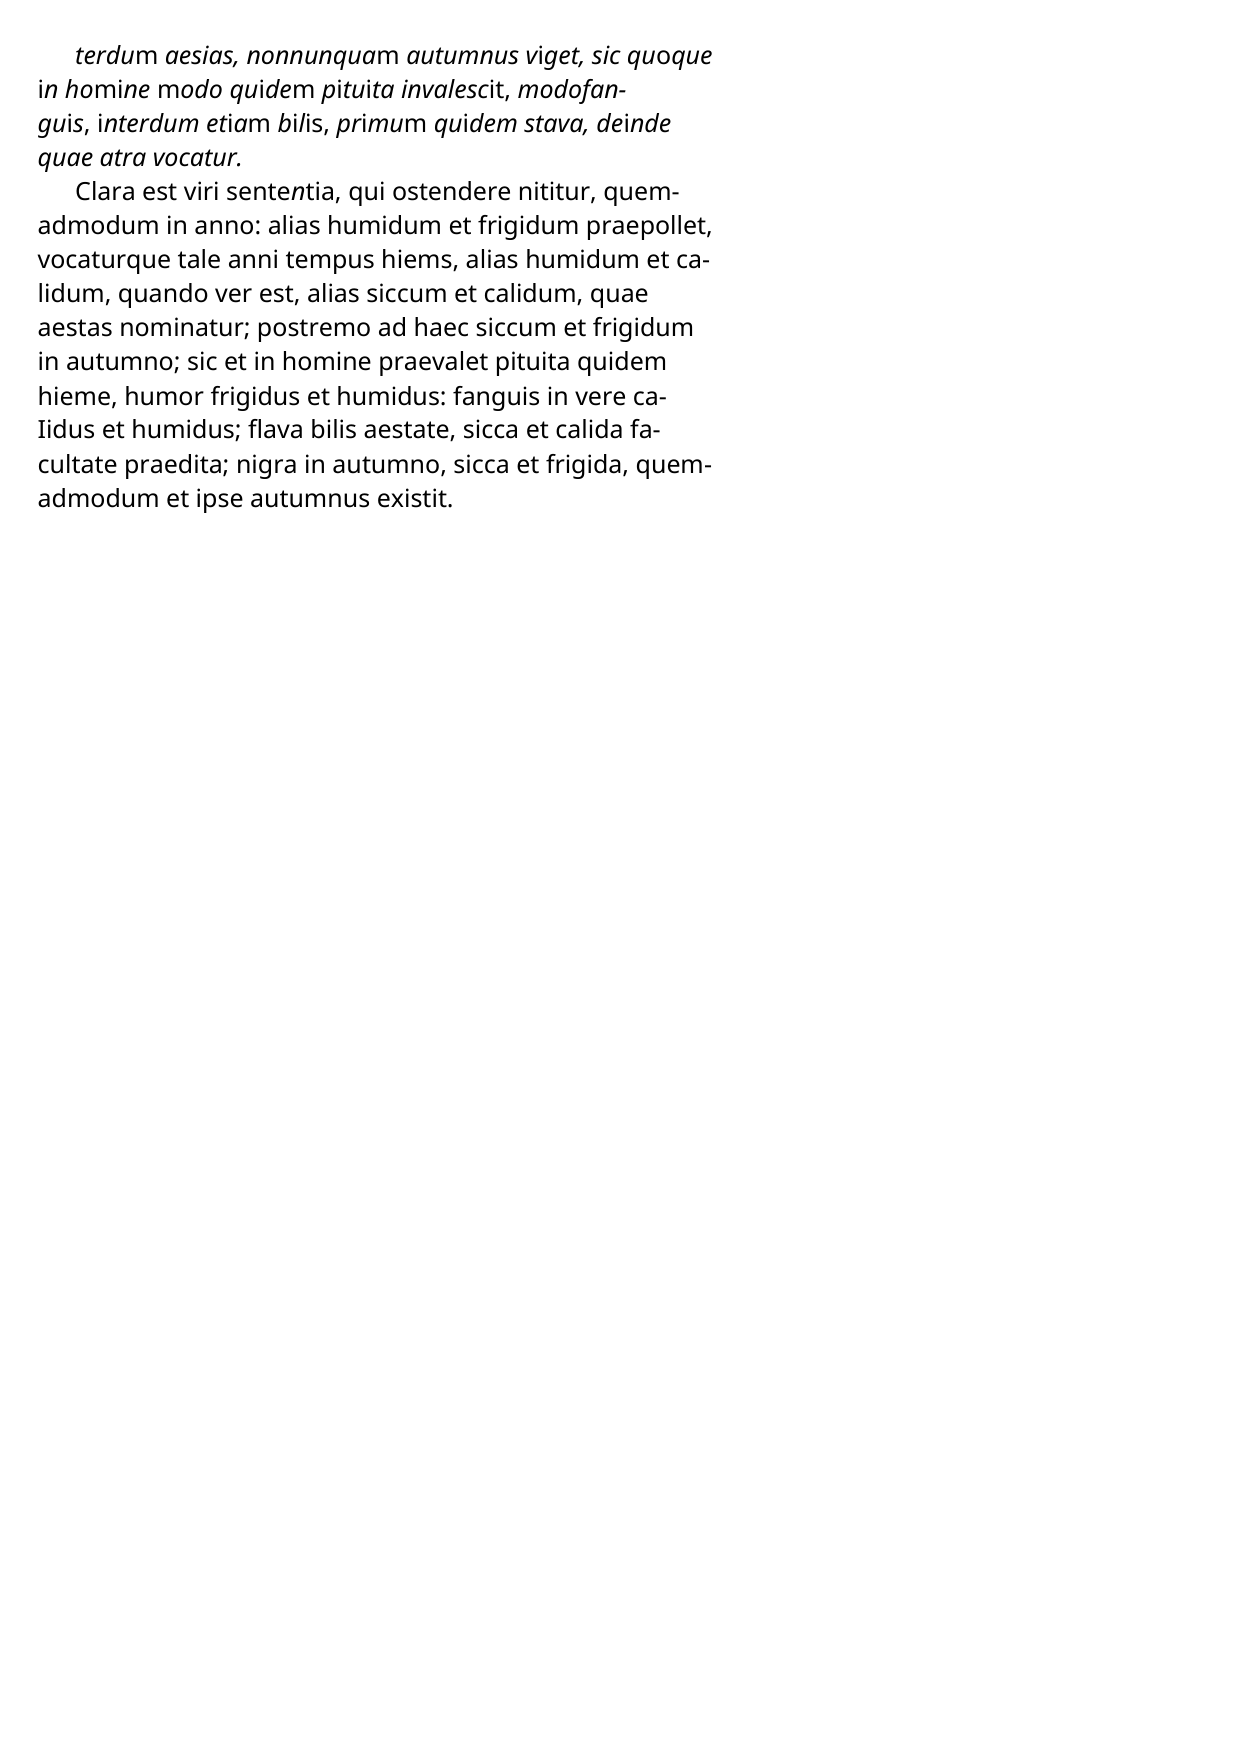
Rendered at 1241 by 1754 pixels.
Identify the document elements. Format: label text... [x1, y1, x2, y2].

text terdum aesias, nonnunquam autumnus viget, sic quoque in homine modo quidem pituita invalescit, modofan- guis, interdum etiam bilis, primum quidem stava, deinde quae atra vocatur. [37, 37, 1203, 174]
text Clara est viri sententia, qui ostendere nititur, quem- admodum in anno: alias humidum et frigidum praepollet, vocaturque tale anni tempus hiems, alias humidum et ca- lidum, quando ver est, alias siccum et calidum, quae aestas nominatur; postremo ad haec siccum et frigidum in autumno; sic et in homine praevalet pituita quidem hieme, humor frigidus et humidus: fanguis in vere ca- Iidus et humidus; flava bilis aestate, sicca et calida fa- cultate praedita; nigra in autumno, sicca et frigida, quem- admodum et ipse autumnus existit. [37, 174, 1203, 514]
